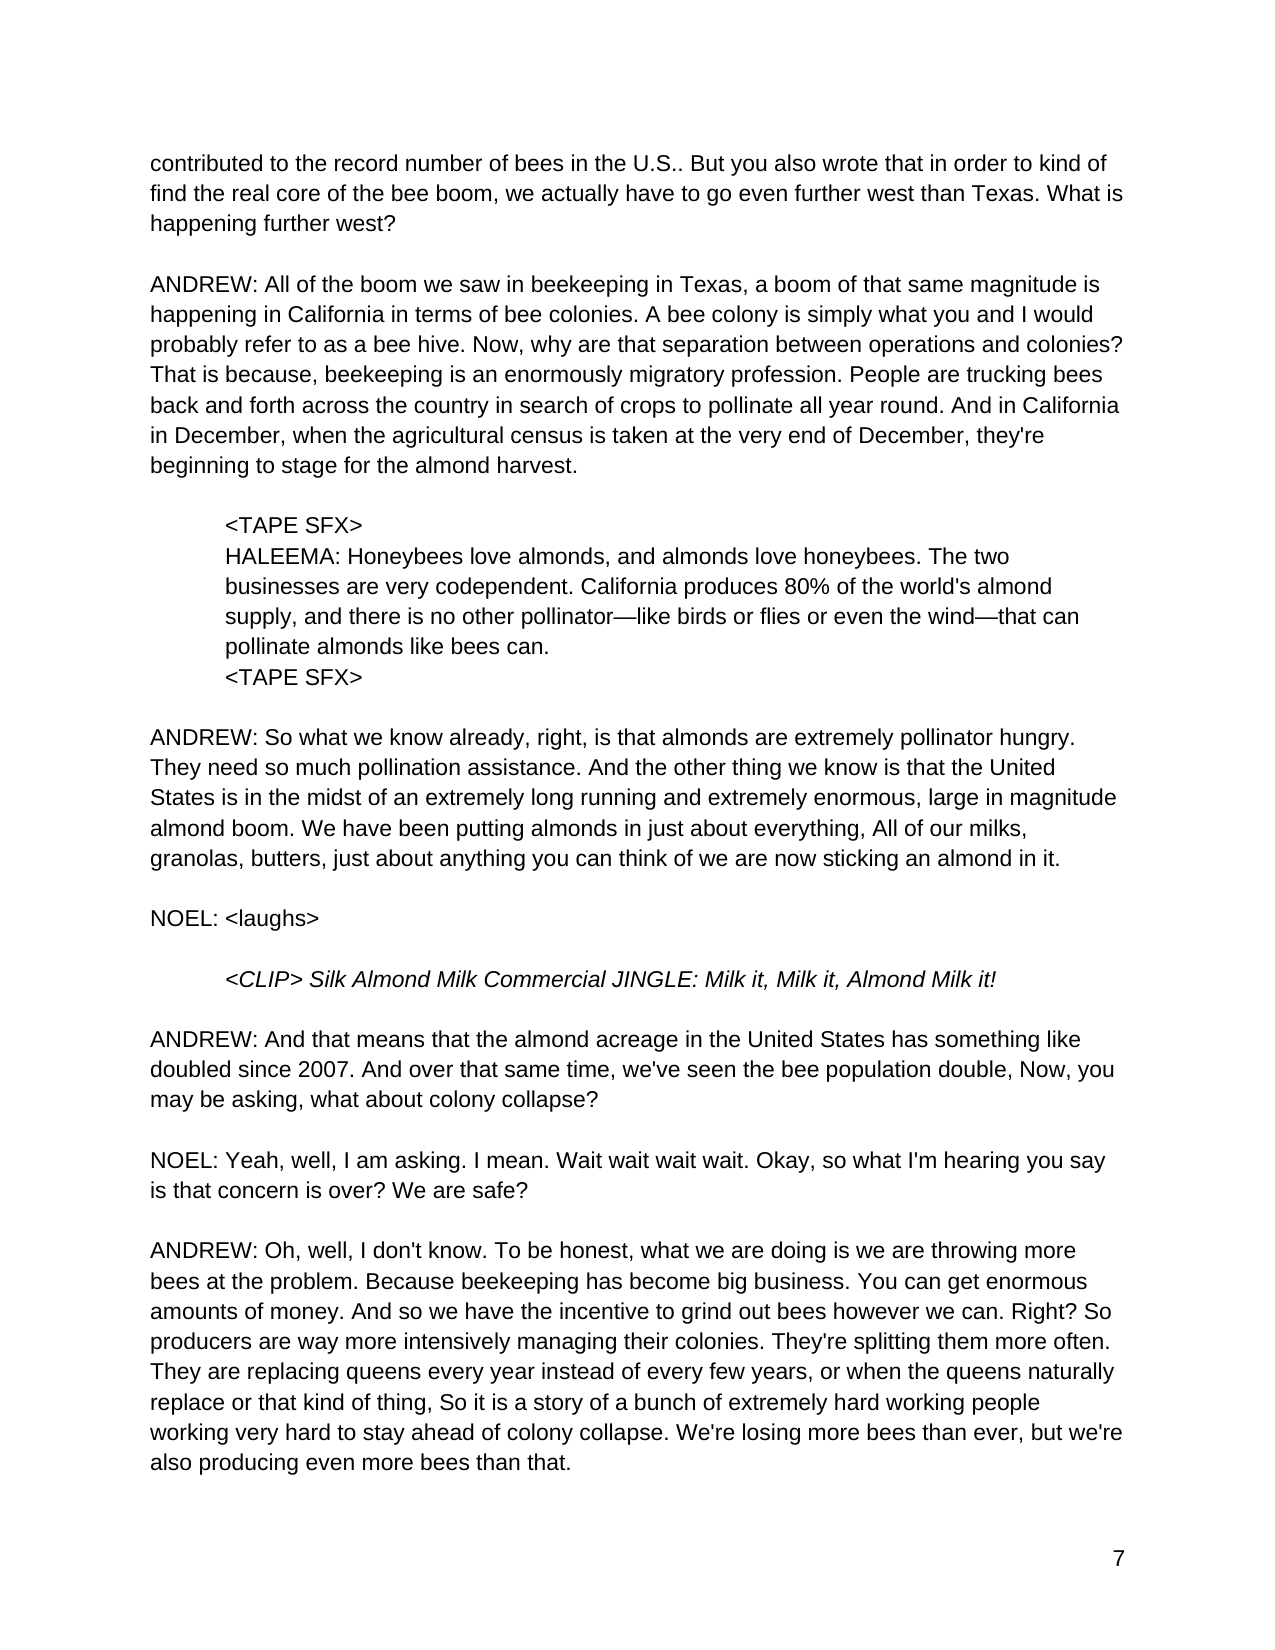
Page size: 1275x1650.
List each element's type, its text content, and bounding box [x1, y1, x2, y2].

text NOEL: <laughs> [150, 905, 1125, 932]
text HALEEMA: Honeybees love almonds, and almonds love honeybees. The two businesses are very codependent. California produces 80% of the world's almond supply, and there is no other pollinator—like birds or flies or even the wind—that can pollinate almonds like bees can. [225, 543, 1125, 660]
text ANDREW: Oh, well, I don't know. To be honest, what we are doing is we are throwing more bees at the problem. Because beekeeping has become big business. You can get enormous amounts of money. And so we have the incentive to grind out bees however we can. Right? So producers are way more intensively managing their colonies. They're splitting them more often. They are replacing queens every year instead of every few years, or when the queens naturally replace or that kind of thing, So it is a story of a bunch of extremely hard working people working very hard to stay ahead of colony collapse. We're losing more bees than ever, but we're also producing even more bees than that. [150, 1237, 1125, 1475]
text <CLIP> Silk Almond Milk Commercial JINGLE: Milk it, Milk it, Almond Milk it! [225, 966, 1125, 992]
text <TAPE SFX> [225, 663, 1125, 690]
text NOEL: Yeah, well, I am asking. I mean. Wait wait wait wait. Okay, so what I'm hearing you say is that concern is over? We are safe? [150, 1147, 1125, 1203]
text <TAPE SFX> [150, 512, 1125, 539]
text ANDREW: All of the boom we saw in beekeeping in Texas, a boom of that same magnitude is happening in California in terms of bee colonies. A bee colony is simply what you and I would probably refer to as a bee hive. Now, why are that separation between operations and colonies? That is because, beekeeping is an enormously migratory profession. People are trucking bees back and forth across the country in search of crops to pollinate all year round. And in California in December, when the agricultural census is taken at the very end of December, they're beginning to stage for the almond harvest. [150, 271, 1125, 478]
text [150, 150, 1125, 237]
text ANDREW: So what we know already, right, is that almonds are extremely pollinator hungry. They need so much pollination assistance. And the other thing we know is that the United States is in the midst of an extremely long running and extremely enormous, large in magnitude almond boom. We have been putting almonds in just about everything, All of our milks, granolas, butters, just about anything you can think of we are now sticking an almond in it. [150, 724, 1125, 871]
text ANDREW: And that means that the almond acreage in the United States has something like doubled since 2007. And over that same time, we've seen the bee population double, Now, you may be asking, what about colony collapse? [150, 1026, 1125, 1113]
